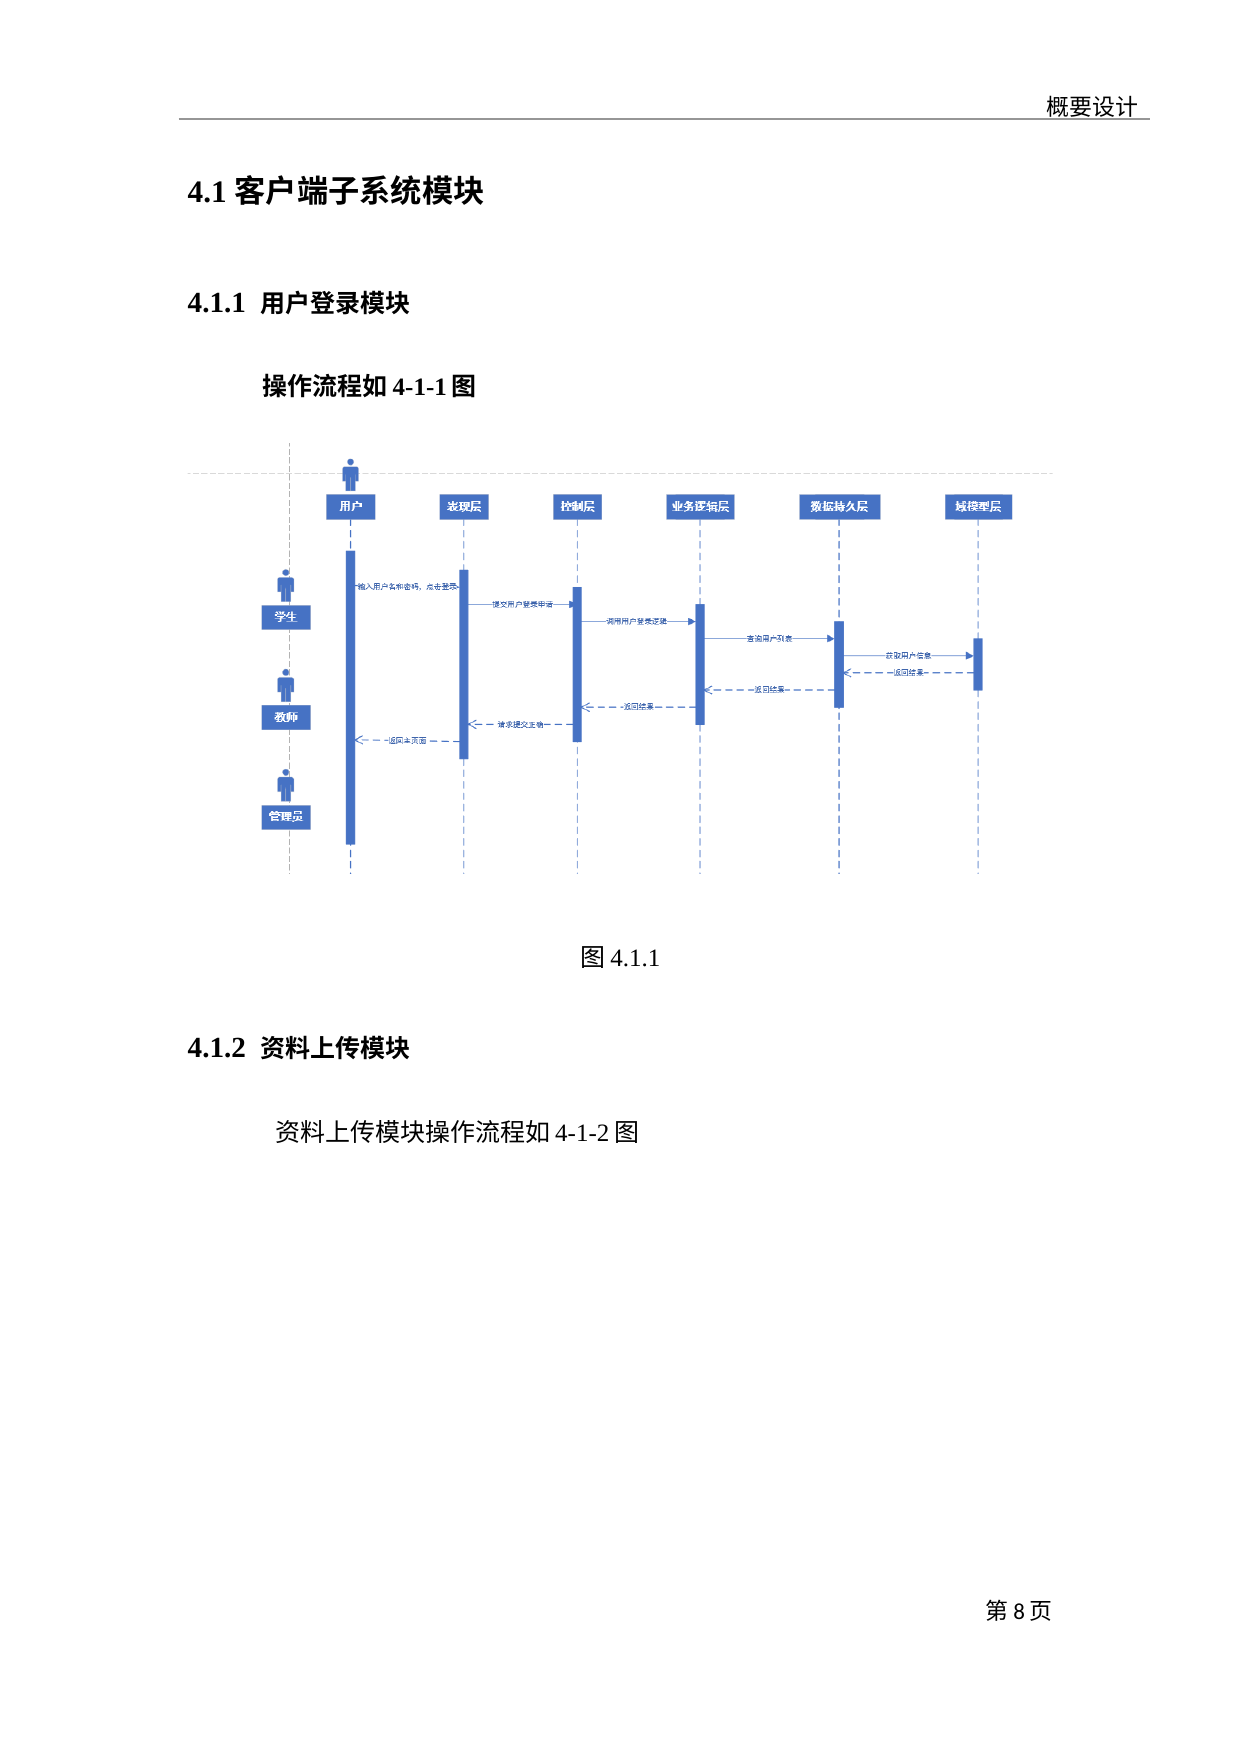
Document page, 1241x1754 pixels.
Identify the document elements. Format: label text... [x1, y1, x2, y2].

subtitle 4.1.1 用户登录模块 [187, 269, 1053, 334]
list 操作流程如4-1-1图 [262, 352, 1053, 417]
picture [187, 443, 1053, 874]
subtitle 4.1 客户端子系统模块 [187, 156, 1053, 221]
list 资料上传模块操作流程如4-1-2图 [275, 1098, 1053, 1163]
text 图4.1.1 [187, 923, 1053, 988]
subtitle 4.1.2 资料上传模块 [187, 1014, 1053, 1079]
